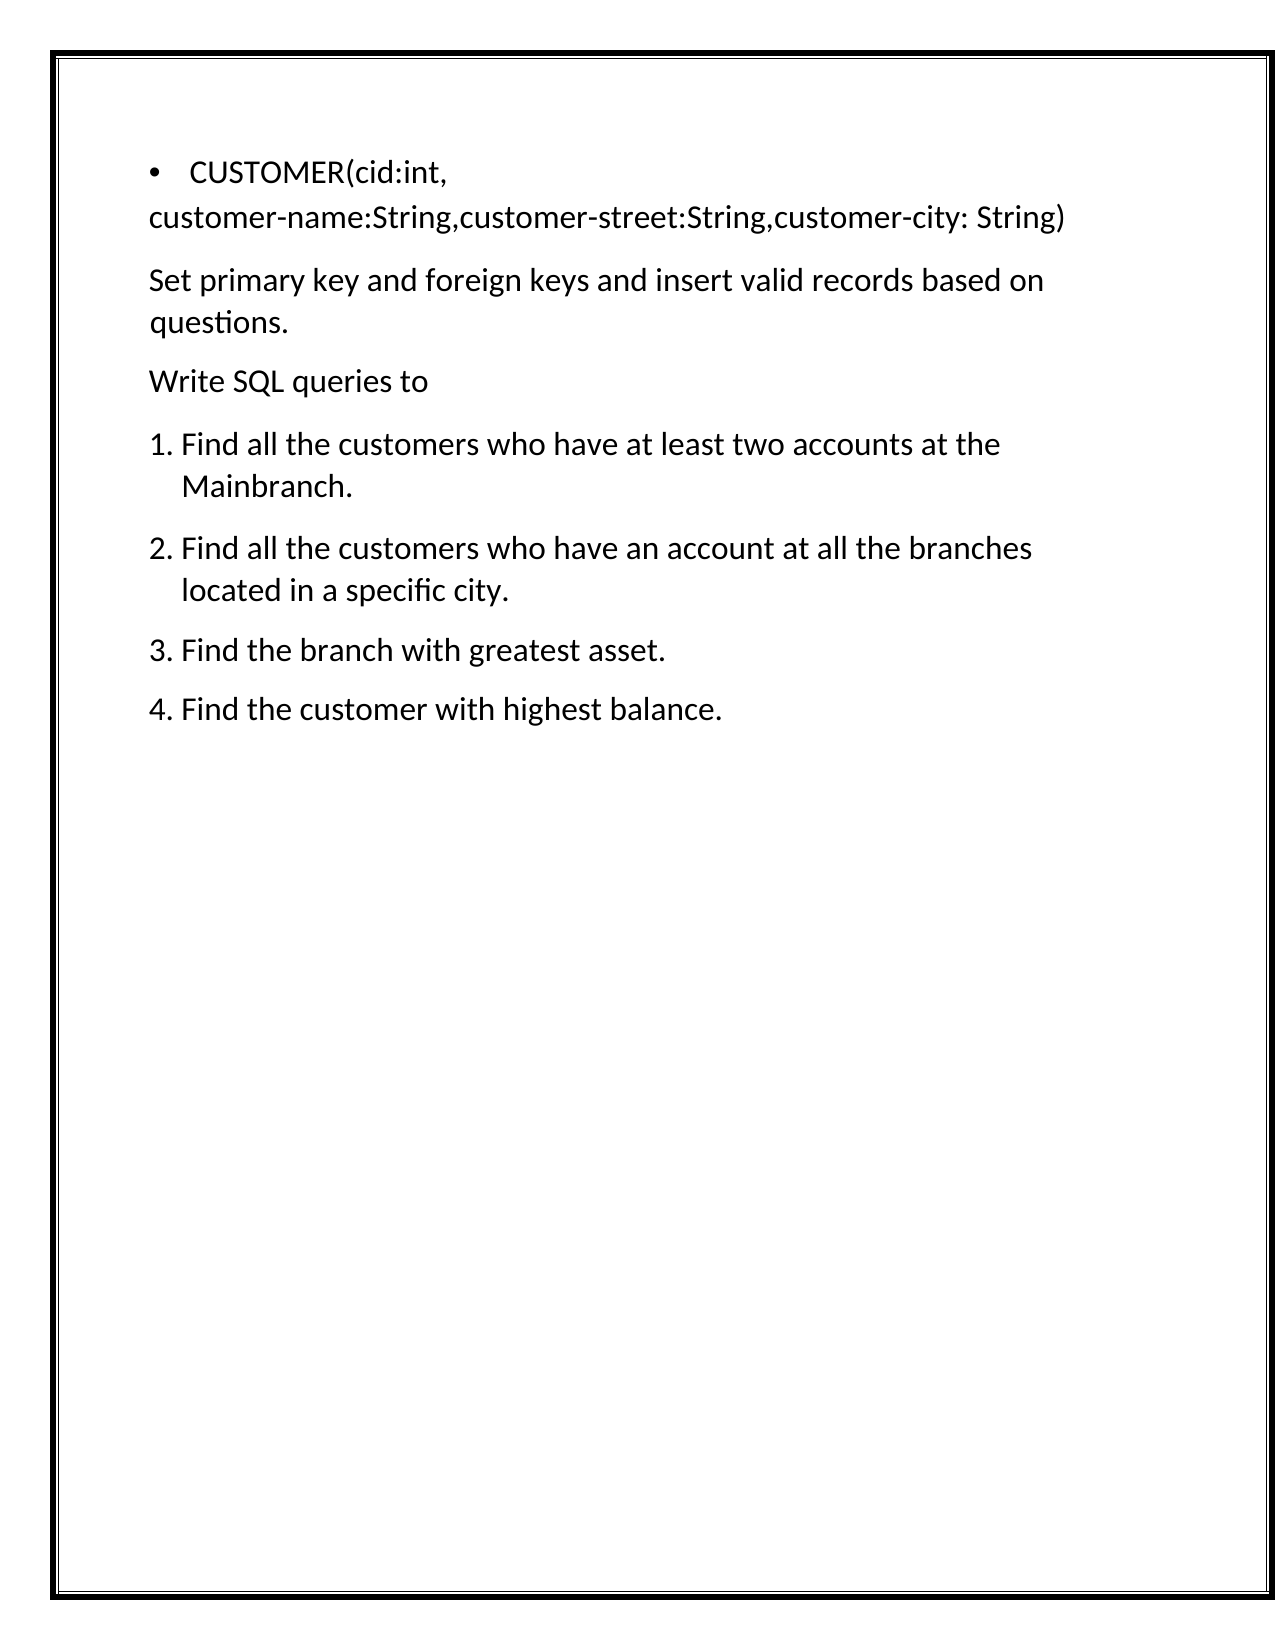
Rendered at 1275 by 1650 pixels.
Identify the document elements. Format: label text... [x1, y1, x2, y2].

list Find the customer with highest balance. [148, 688, 1125, 729]
list Find all the customers who have at least two accounts at the Mainbranch. [148, 423, 1125, 506]
text Set primary key and foreign keys and insert valid records based on questions. [148, 258, 1125, 342]
text customer-name:String,customer-street:String,customer-city: String) [148, 196, 1125, 237]
text Write SQL queries to [148, 360, 1125, 401]
list CUSTOMER(cid:int, [148, 151, 1125, 192]
list Find all the customers who have an account at all the branches located in a specific city. [148, 527, 1125, 610]
list Find the branch with greatest asset. [148, 629, 1125, 670]
